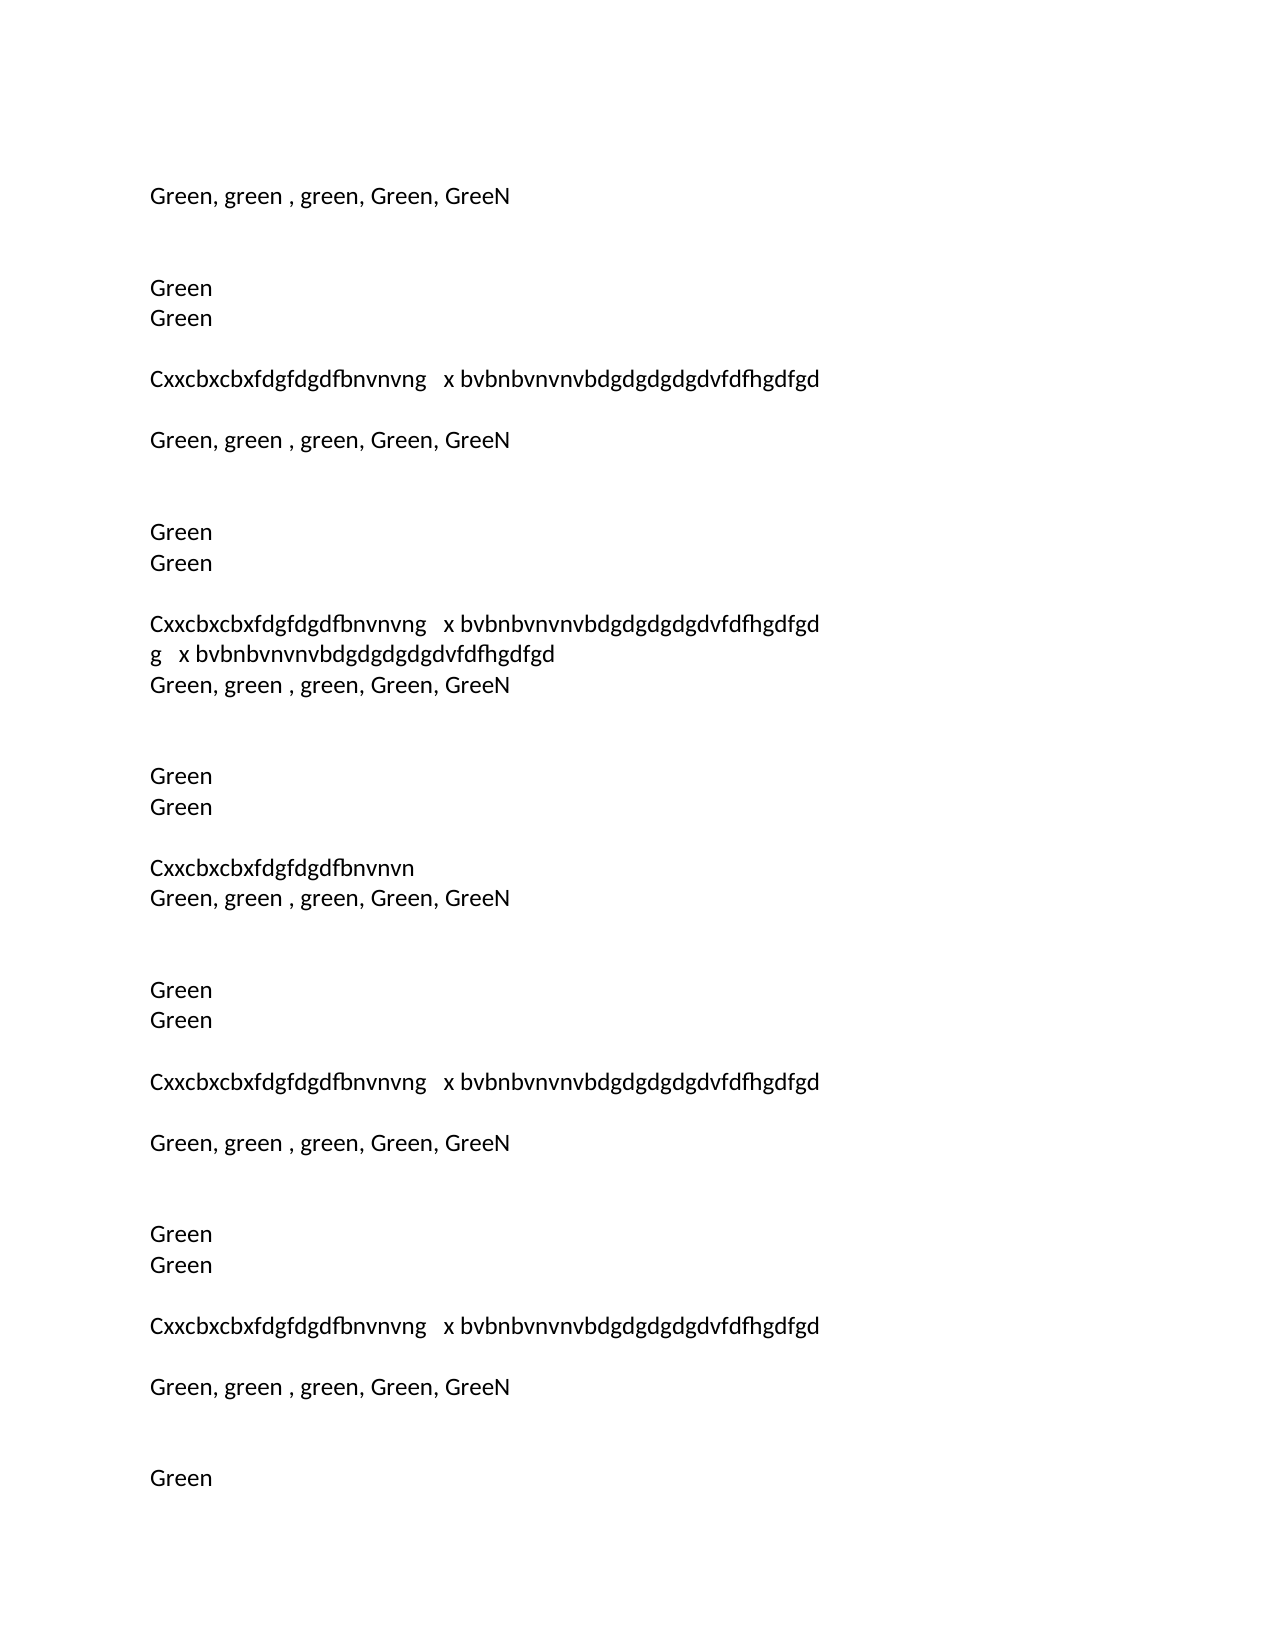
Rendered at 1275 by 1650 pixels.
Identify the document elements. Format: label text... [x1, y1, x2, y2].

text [150, 1310, 1125, 1340]
text Green [150, 974, 1125, 1004]
text Green [150, 791, 1125, 821]
text Cxxcbxcbxfdgfdgdfbnvnvn [150, 852, 1125, 882]
text Green [150, 547, 1125, 577]
text Green [150, 1004, 1125, 1035]
text Cxxcbxcbxfdgfdgdfbnvnvng x bvbnbvnvnvbdgdgdgdgdvfdfhgdfgd [150, 1066, 1125, 1096]
text Green, green , green, Green, GreeN [150, 425, 1125, 455]
text Green [150, 760, 1125, 791]
text Green [150, 272, 1125, 303]
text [150, 364, 1125, 394]
text Green [150, 516, 1125, 547]
text Green, green , green, Green, GreeN [150, 669, 1125, 699]
text Green, green , green, Green, GreeN [150, 1371, 1125, 1401]
text Green, green , green, Green, GreeN [150, 181, 1125, 211]
text Green, green , green, Green, GreeN [150, 1127, 1125, 1157]
text g x bvbnbvnvnvbdgdgdgdgdvfdfhgdfgd [150, 638, 1125, 669]
text Green [150, 1462, 1125, 1493]
text Cxxcbxcbxfdgfdgdfbnvnvng x bvbnbvnvnvbdgdgdgdgdvfdfhgdfgd [150, 608, 1125, 638]
text Green [150, 1218, 1125, 1249]
text Green, green , green, Green, GreeN [150, 882, 1125, 913]
text Green [150, 1249, 1125, 1279]
text Green [150, 303, 1125, 333]
